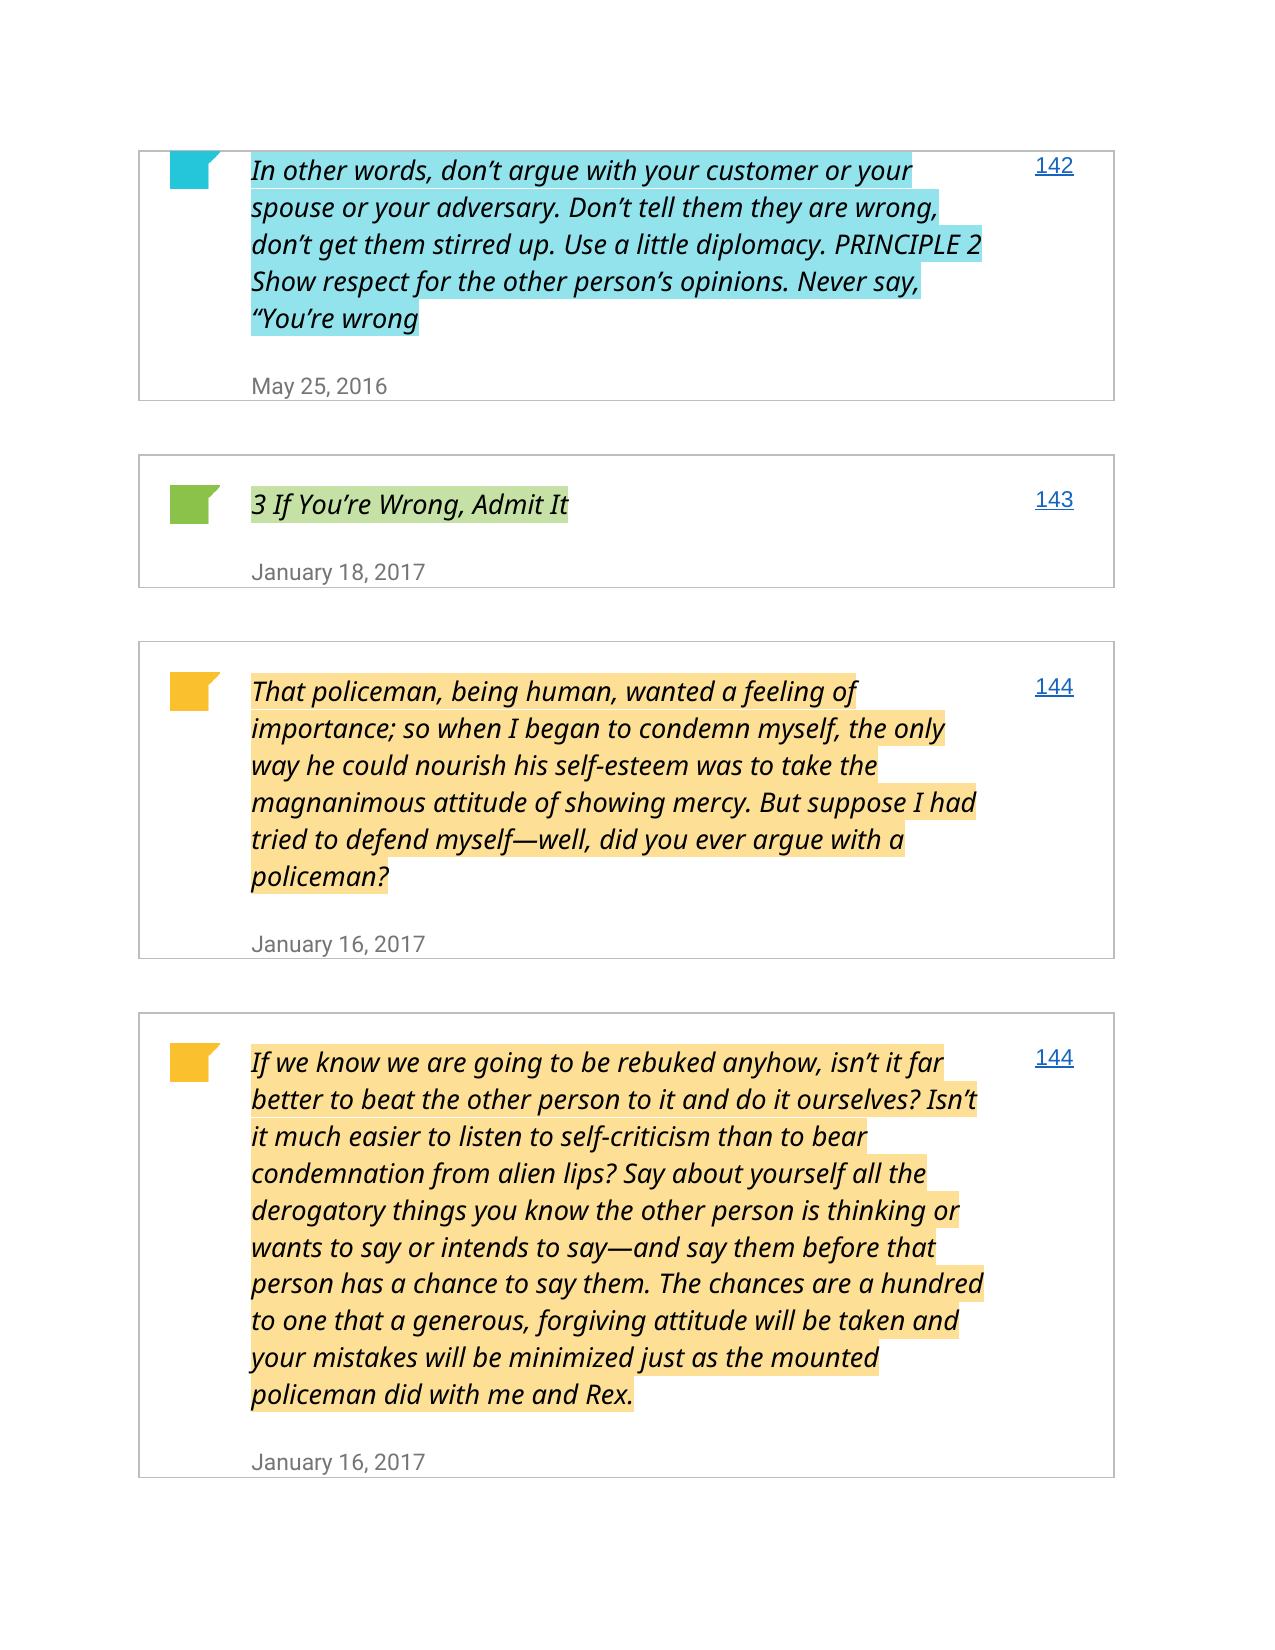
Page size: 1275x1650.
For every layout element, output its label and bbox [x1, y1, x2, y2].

table_header [140, 1014, 1113, 1476]
table_header [140, 642, 1113, 958]
picture [170, 485, 220, 524]
picture [170, 672, 220, 711]
table_header [140, 456, 1113, 587]
picture [170, 151, 220, 189]
table_header [140, 152, 1113, 400]
picture [170, 1043, 220, 1082]
